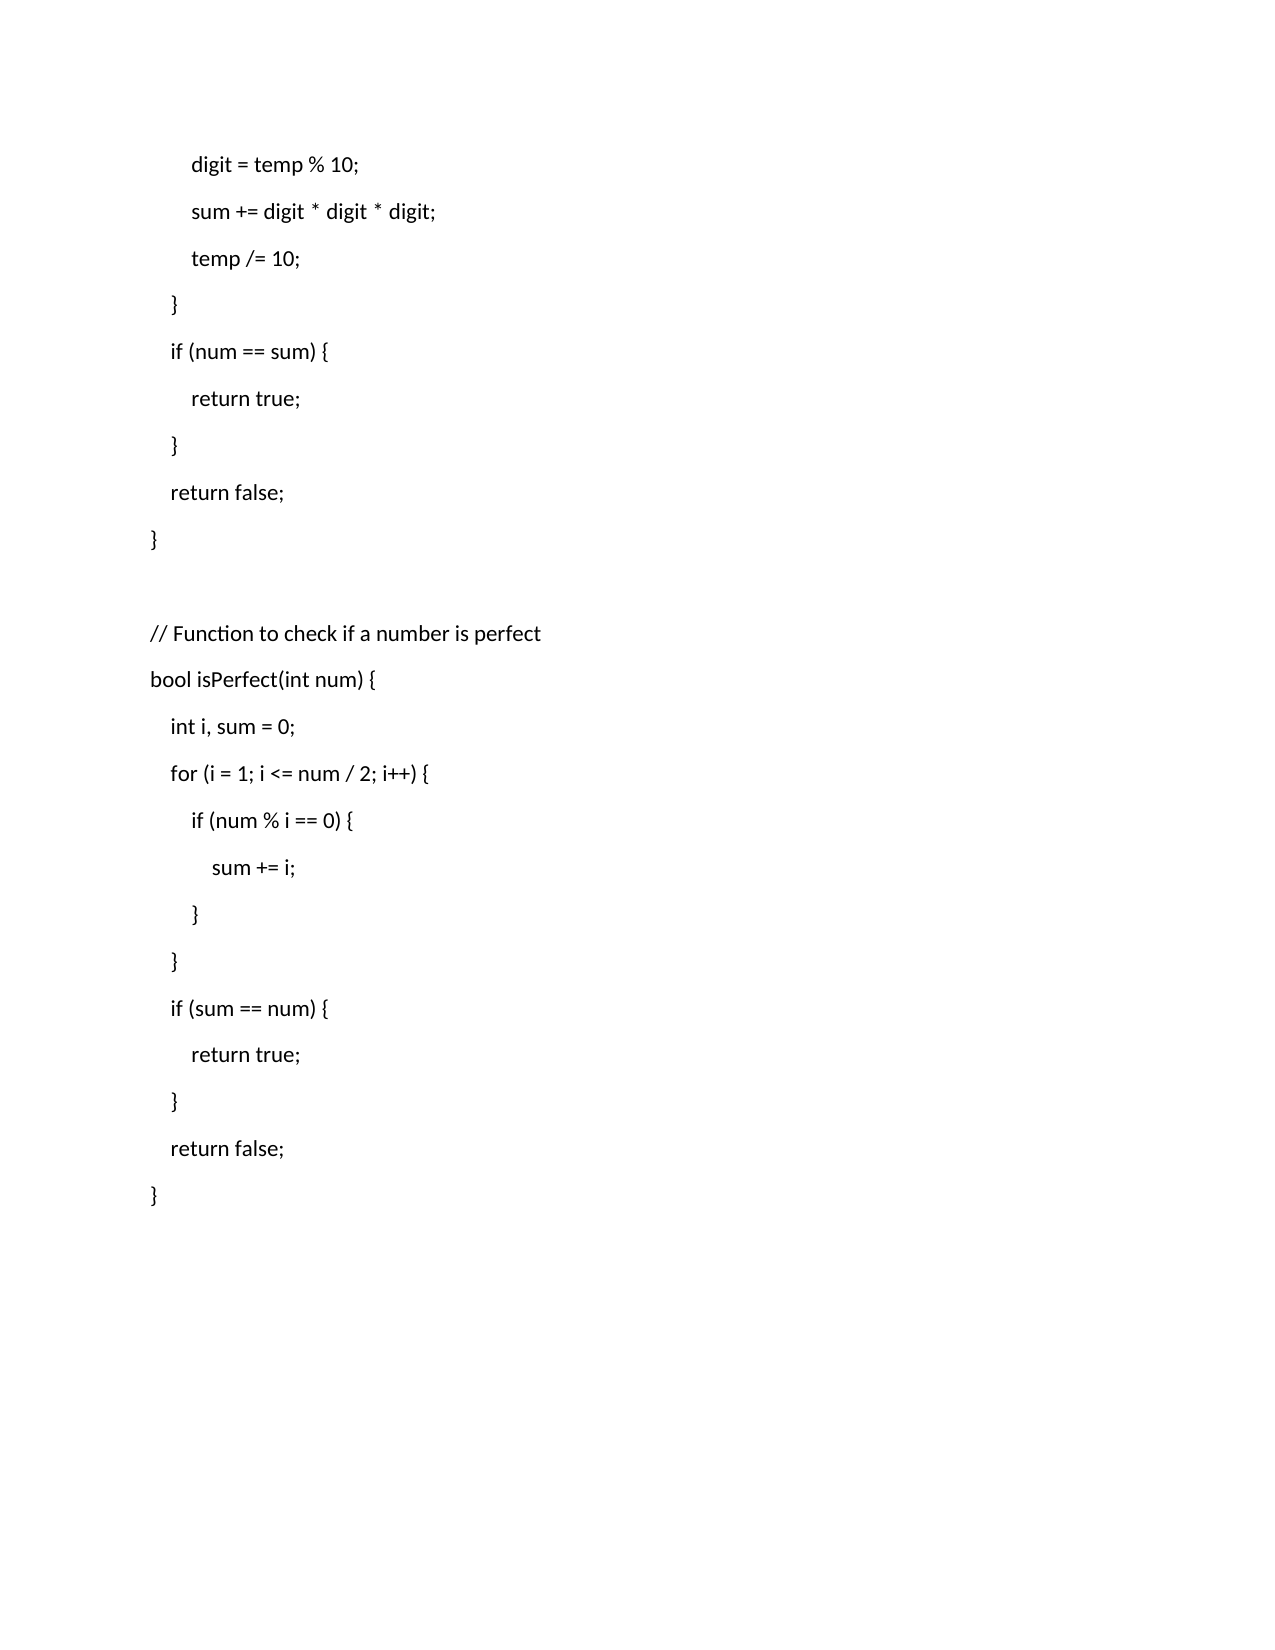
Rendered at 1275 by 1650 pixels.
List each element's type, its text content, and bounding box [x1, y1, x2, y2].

text } [150, 1087, 1125, 1116]
text } [150, 291, 1125, 319]
text for (i = 1; i <= num / 2; i++) { [150, 759, 1125, 787]
text if (num == sum) { [150, 337, 1125, 366]
text return true; [150, 384, 1125, 412]
text // Function to check if a number is perfect [150, 619, 1125, 647]
text } [150, 525, 1125, 553]
text } [150, 947, 1125, 975]
text return false; [150, 478, 1125, 506]
text if (num % i == 0) { [150, 806, 1125, 834]
text } [150, 1181, 1125, 1209]
text bool isPerfect(int num) { [150, 666, 1125, 694]
text sum += i; [150, 853, 1125, 881]
text if (sum == num) { [150, 994, 1125, 1022]
text sum += digit * digit * digit; [150, 197, 1125, 225]
text } [150, 900, 1125, 928]
text } [150, 431, 1125, 459]
text int i, sum = 0; [150, 712, 1125, 741]
text digit = temp % 10; [150, 150, 1125, 178]
text temp /= 10; [150, 244, 1125, 272]
text return false; [150, 1134, 1125, 1162]
text return true; [150, 1041, 1125, 1069]
